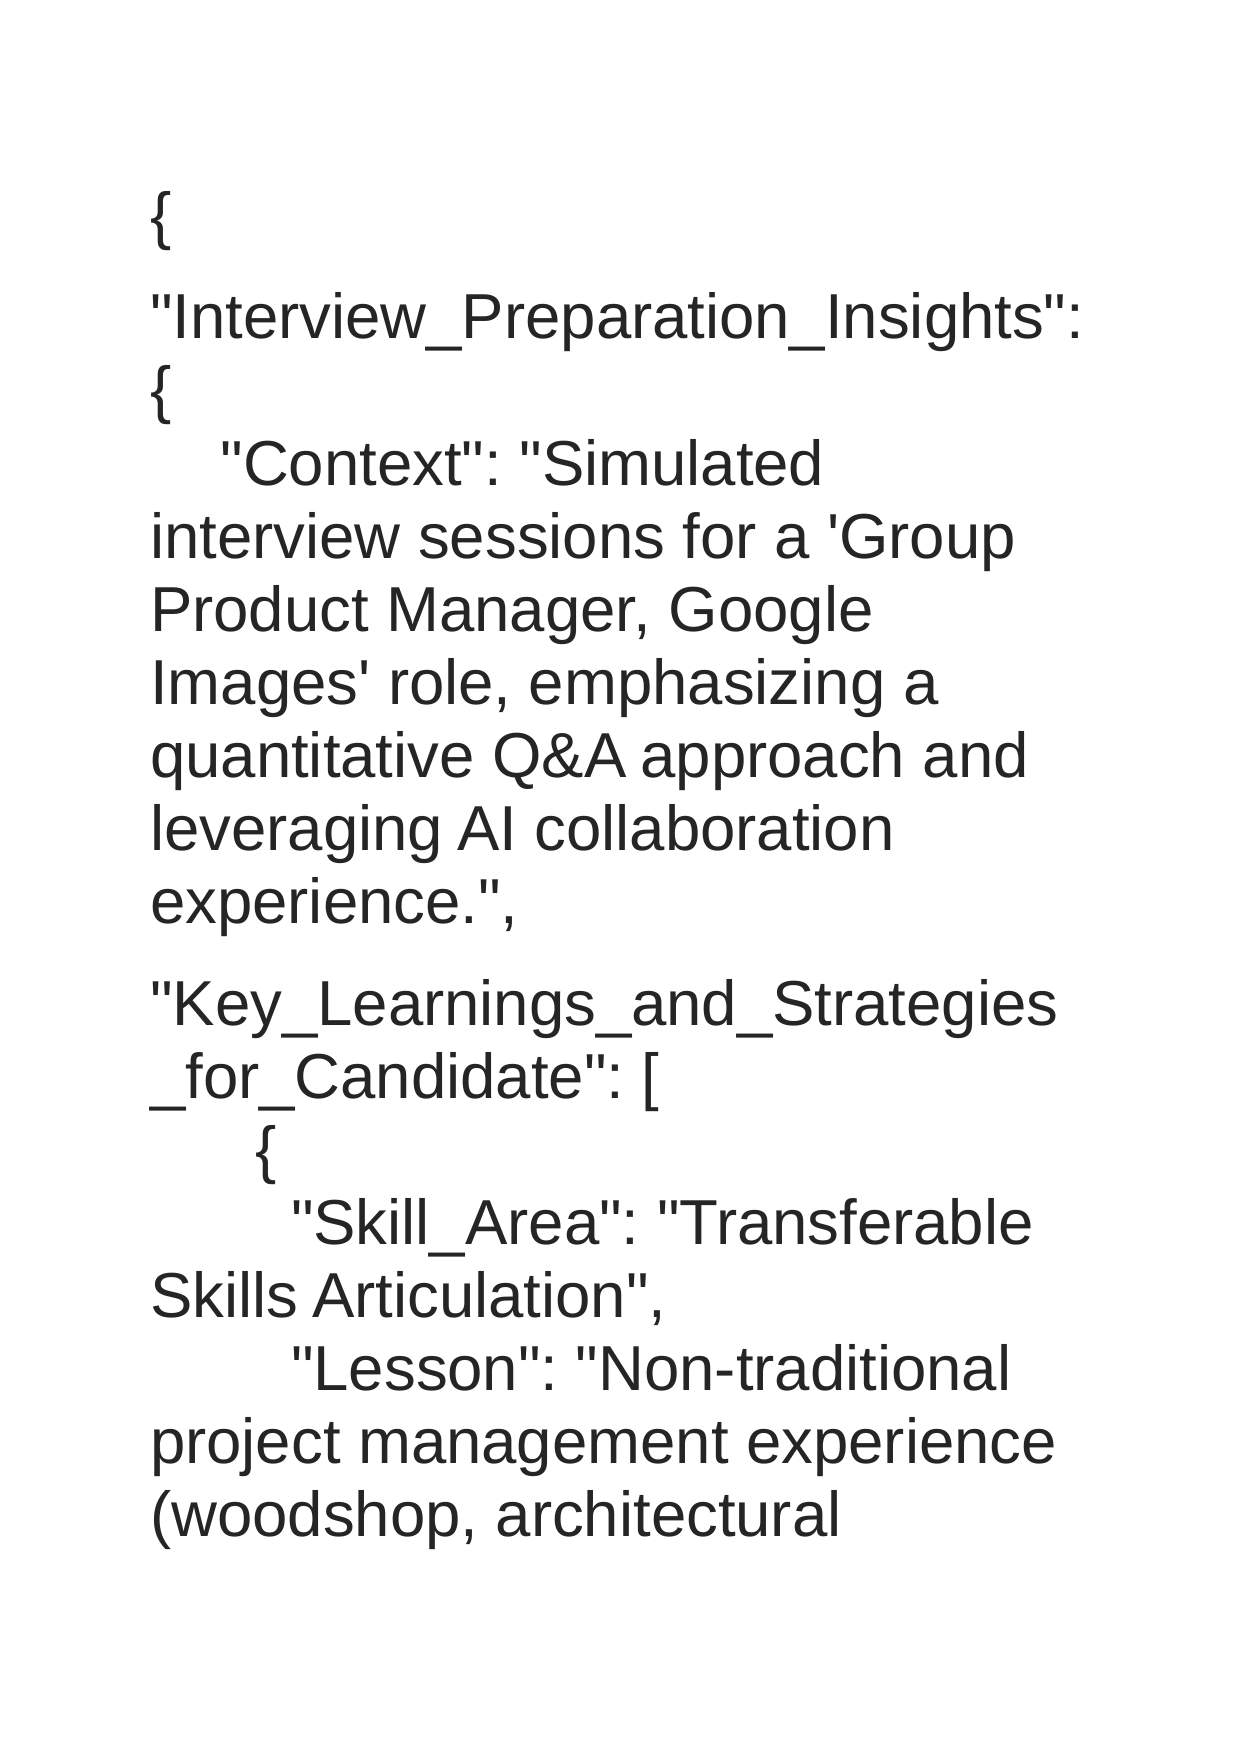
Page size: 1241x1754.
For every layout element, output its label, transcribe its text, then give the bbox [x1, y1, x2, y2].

text "Interview_Preparation_Insights": { [150, 257, 1090, 437]
text { [150, 184, 1090, 257]
text "Key_Learnings_and_Strategies_for_Candidate": [ [150, 949, 1090, 1130]
text "Context": "Simulated interview sessions for a 'Group Product Manager, Google Images' role, emphasizing a quantitative Q&A approach and leveraging AI collaboration experience.", [150, 437, 1090, 949]
text { [150, 1130, 1090, 1203]
text "Skill_Area": "Transferable Skills Articulation", [150, 1203, 1090, 1349]
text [150, 1349, 1090, 1568]
